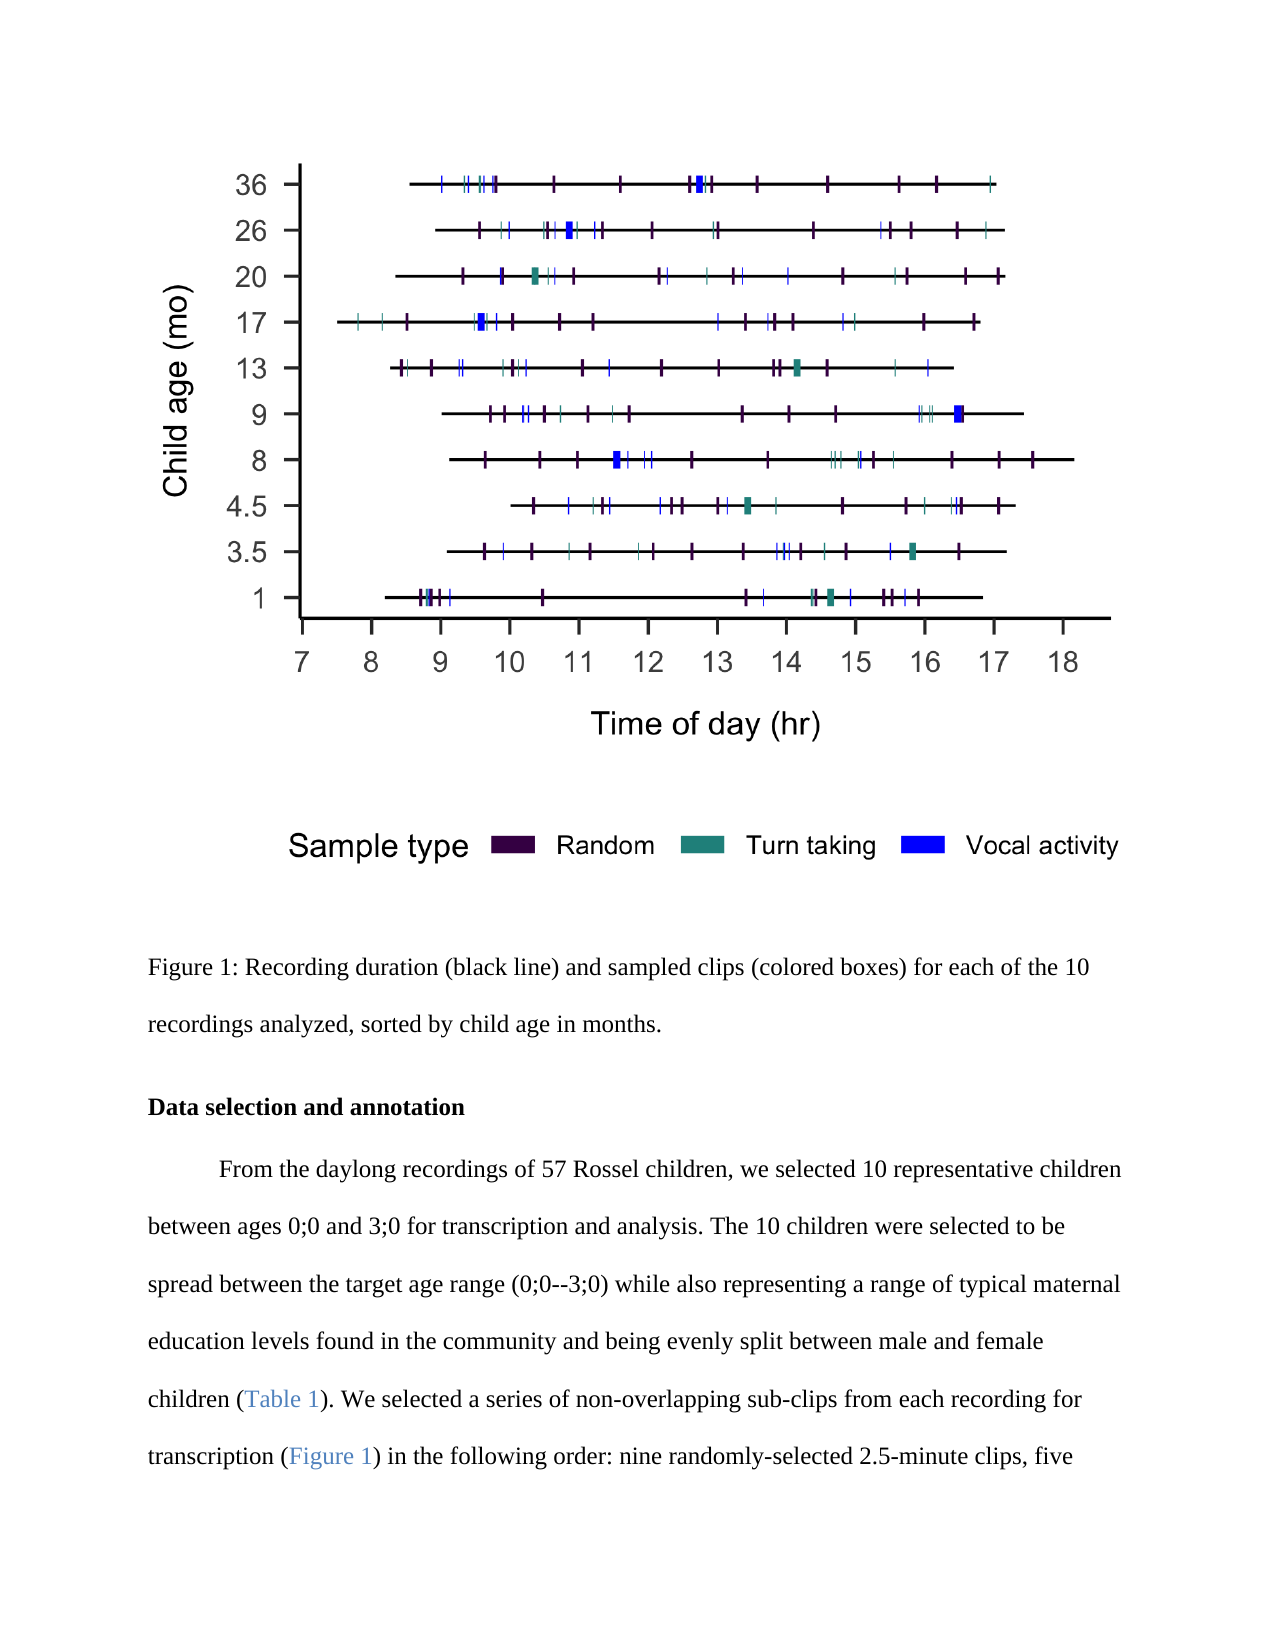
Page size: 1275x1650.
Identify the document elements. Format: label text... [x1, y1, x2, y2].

picture [147, 147, 1127, 931]
text Figure 1: Recording duration (black line) and sampled clips (colored boxes) for each of the 10 recordings analyzed, sorted by child age in months. [148, 952, 1127, 1038]
subtitle Data selection and annotation [148, 1092, 1127, 1121]
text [148, 1154, 1127, 1470]
